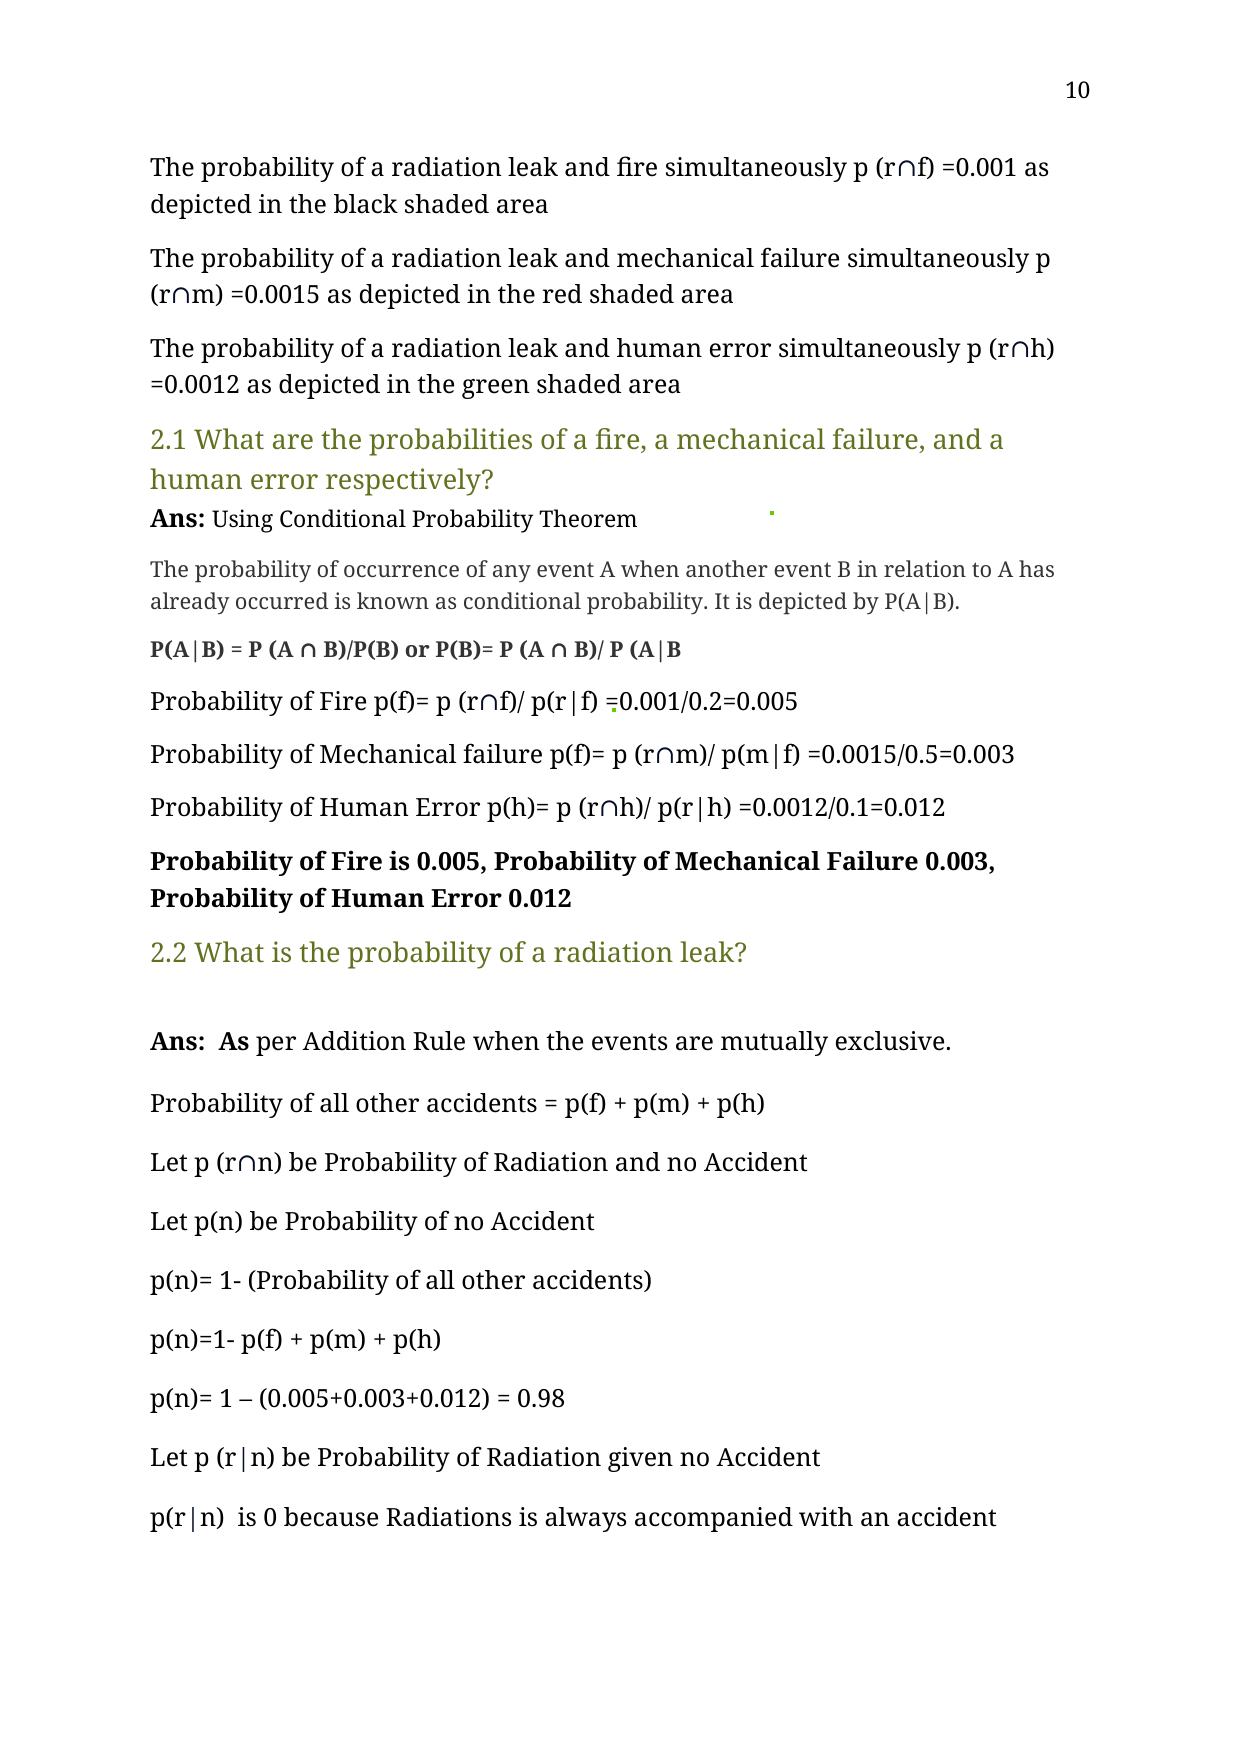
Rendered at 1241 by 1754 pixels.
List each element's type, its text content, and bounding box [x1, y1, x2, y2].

text p(n)= 1 – (0.005+0.003+0.012) = 0.98 [150, 1381, 1090, 1415]
subtitle 2.1 What are the probabilities of a fire, a mechanical failure, and a human error respectively? [150, 421, 1090, 497]
subtitle Ans: As per Addition Rule when the events are mutually exclusive. [150, 1024, 1090, 1058]
text P(A|B) = P (A ∩ B)/P(B) or P(B)= P (A ∩ B)/ P (A|B [150, 634, 1090, 664]
text Let p(n) be Probability of no Accident [150, 1204, 1090, 1238]
text Probability of Fire is 0.005, Probability of Mechanical Failure 0.003, Probability of Human Error 0.012 [150, 843, 1090, 914]
text The probability of occurrence of any event A when another event B in relation to A has already occurred is known as conditional probability. It is depicted by P(A|B). [150, 554, 1090, 616]
subtitle 2.2 What is the probability of a radiation leak? [150, 934, 1090, 971]
text Let p (r|n) be Probability of Radiation given no Accident [150, 1440, 1090, 1474]
text The probability of a radiation leak and fire simultaneously p (r∩f) =0.001 as depicted in the black shaded area [150, 150, 1090, 221]
text Probability of Mechanical failure p(f)= p (r∩m)/ p(m|f) =0.0015/0.5=0.003 [150, 737, 1090, 771]
text Probability of all other accidents = p(f) + p(m) + p(h) [150, 1086, 1090, 1120]
text Probability of Fire p(f)= p (r∩f)/ p(r|f) =0.001/0.2=0.005 [150, 683, 1090, 717]
text The probability of a radiation leak and human error simultaneously p (r∩h) =0.0012 as depicted in the green shaded area [150, 330, 1090, 401]
text Ans: Using Conditional Probability Theorem [150, 500, 1090, 534]
text p(n)= 1- (Probability of all other accidents) [150, 1263, 1090, 1297]
text Let p (r∩n) be Probability of Radiation and no Accident [150, 1145, 1090, 1179]
text Probability of Human Error p(h)= p (r∩h)/ p(r|h) =0.0012/0.1=0.012 [150, 790, 1090, 824]
text p(n)=1- p(f) + p(m) + p(h) [150, 1322, 1090, 1356]
text The probability of a radiation leak and mechanical failure simultaneously p (r∩m) =0.0015 as depicted in the red shaded area [150, 240, 1090, 311]
text p(r|n) is 0 because Radiations is always accompanied with an accident [150, 1499, 1090, 1533]
